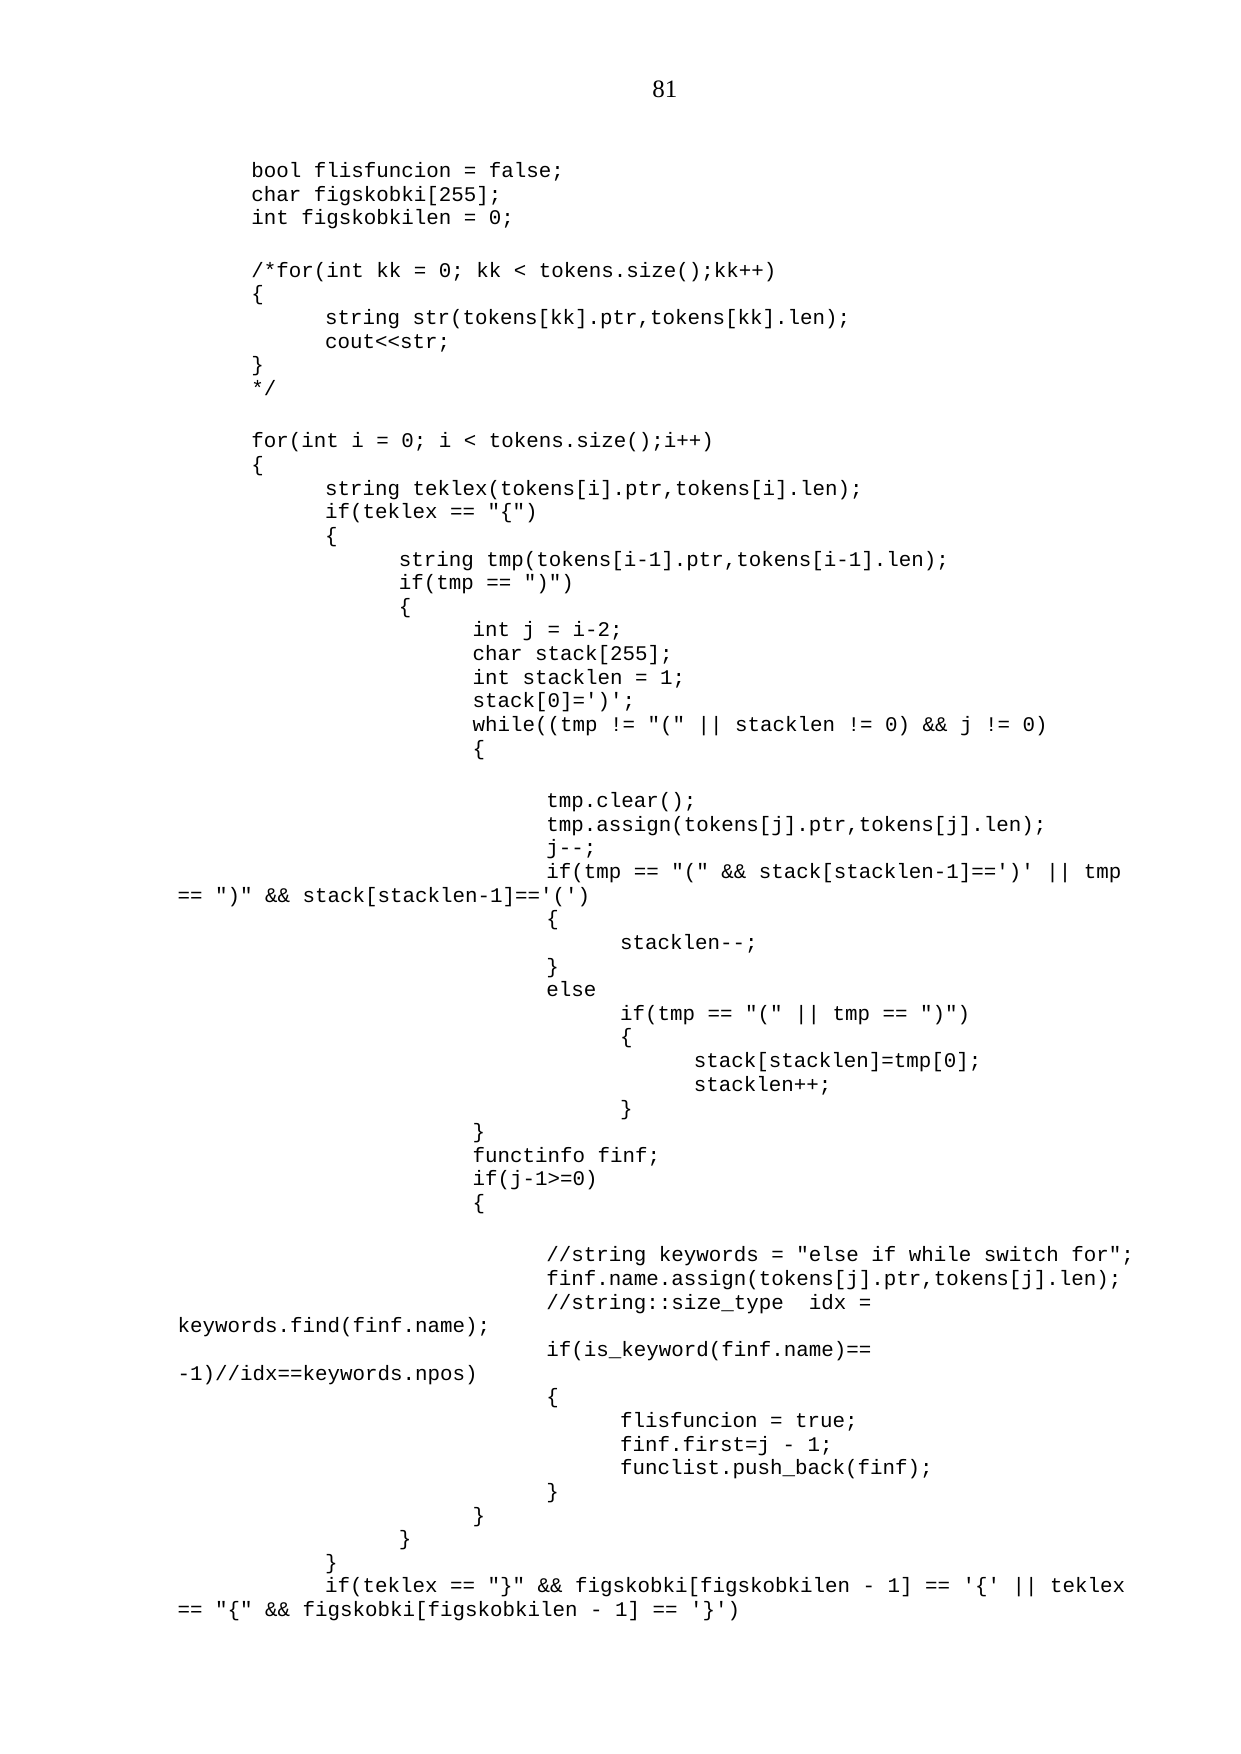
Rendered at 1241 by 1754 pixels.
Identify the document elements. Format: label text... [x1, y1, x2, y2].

text /*for(int kk = 0; kk < tokens.size();kk++) [177, 260, 1152, 283]
text tmp.clear(); [177, 790, 1152, 814]
text stacklen++; [177, 1074, 1152, 1097]
text int stacklen = 1; [177, 667, 1152, 690]
text char stack[255]; [177, 643, 1152, 667]
text j--; [177, 837, 1152, 861]
text bool flisfuncion = false; [177, 160, 1152, 184]
text { [177, 1386, 1152, 1410]
text finf.first=j - 1; [177, 1434, 1152, 1457]
text //string::size_type idx = keywords.find(finf.name); [177, 1292, 1152, 1339]
text { [177, 283, 1152, 307]
text functinfo finf; [177, 1145, 1152, 1168]
text for(int i = 0; i < tokens.size();i++) [177, 430, 1152, 454]
text if(tmp == "(" || tmp == ")") [177, 1003, 1152, 1027]
text else [177, 979, 1152, 1003]
text string str(tokens[kk].ptr,tokens[kk].len); [177, 307, 1152, 331]
text { [177, 454, 1152, 478]
text stack[0]=')'; [177, 690, 1152, 714]
text { [177, 525, 1152, 548]
text int j = i-2; [177, 619, 1152, 643]
text stack[stacklen]=tmp[0]; [177, 1050, 1152, 1074]
text } [177, 1504, 1152, 1528]
text { [177, 908, 1152, 932]
text while((tmp != "(" || stacklen != 0) && j != 0) [177, 714, 1152, 738]
text } [177, 1097, 1152, 1121]
text } [177, 1121, 1152, 1145]
text { [177, 1027, 1152, 1050]
text } [177, 1528, 1152, 1552]
text if(teklex == "}" && figskobki[figskobkilen - 1] == '{' || teklex == "{" && figskobki[figskobkilen - 1] == '}') [177, 1576, 1152, 1623]
text if(teklex == "{") [177, 501, 1152, 525]
text funclist.push_back(finf); [177, 1457, 1152, 1481]
text } [177, 1552, 1152, 1576]
text { [177, 596, 1152, 619]
text stacklen--; [177, 932, 1152, 956]
text finf.name.assign(tokens[j].ptr,tokens[j].len); [177, 1268, 1152, 1292]
text if(tmp == "(" && stack[stacklen-1]==')' || tmp == ")" && stack[stacklen-1]=='(') [177, 861, 1152, 908]
text { [177, 738, 1152, 761]
text } [177, 1481, 1152, 1504]
text if(is_keyword(finf.name)== -1)//idx==keywords.npos) [177, 1339, 1152, 1386]
text int figskobkilen = 0; [177, 207, 1152, 231]
text string teklex(tokens[i].ptr,tokens[i].len); [177, 478, 1152, 501]
text if(j-1>=0) [177, 1168, 1152, 1192]
text char figskobki[255]; [177, 184, 1152, 207]
text if(tmp == ")") [177, 572, 1152, 596]
text } [177, 354, 1152, 378]
text */ [177, 378, 1152, 402]
text { [177, 1192, 1152, 1216]
text cout<<str; [177, 331, 1152, 354]
text string tmp(tokens[i-1].ptr,tokens[i-1].len); [177, 548, 1152, 572]
text flisfuncion = true; [177, 1410, 1152, 1434]
text tmp.assign(tokens[j].ptr,tokens[j].len); [177, 814, 1152, 837]
text } [177, 956, 1152, 979]
text //string keywords = "else if while switch for"; [177, 1244, 1152, 1268]
